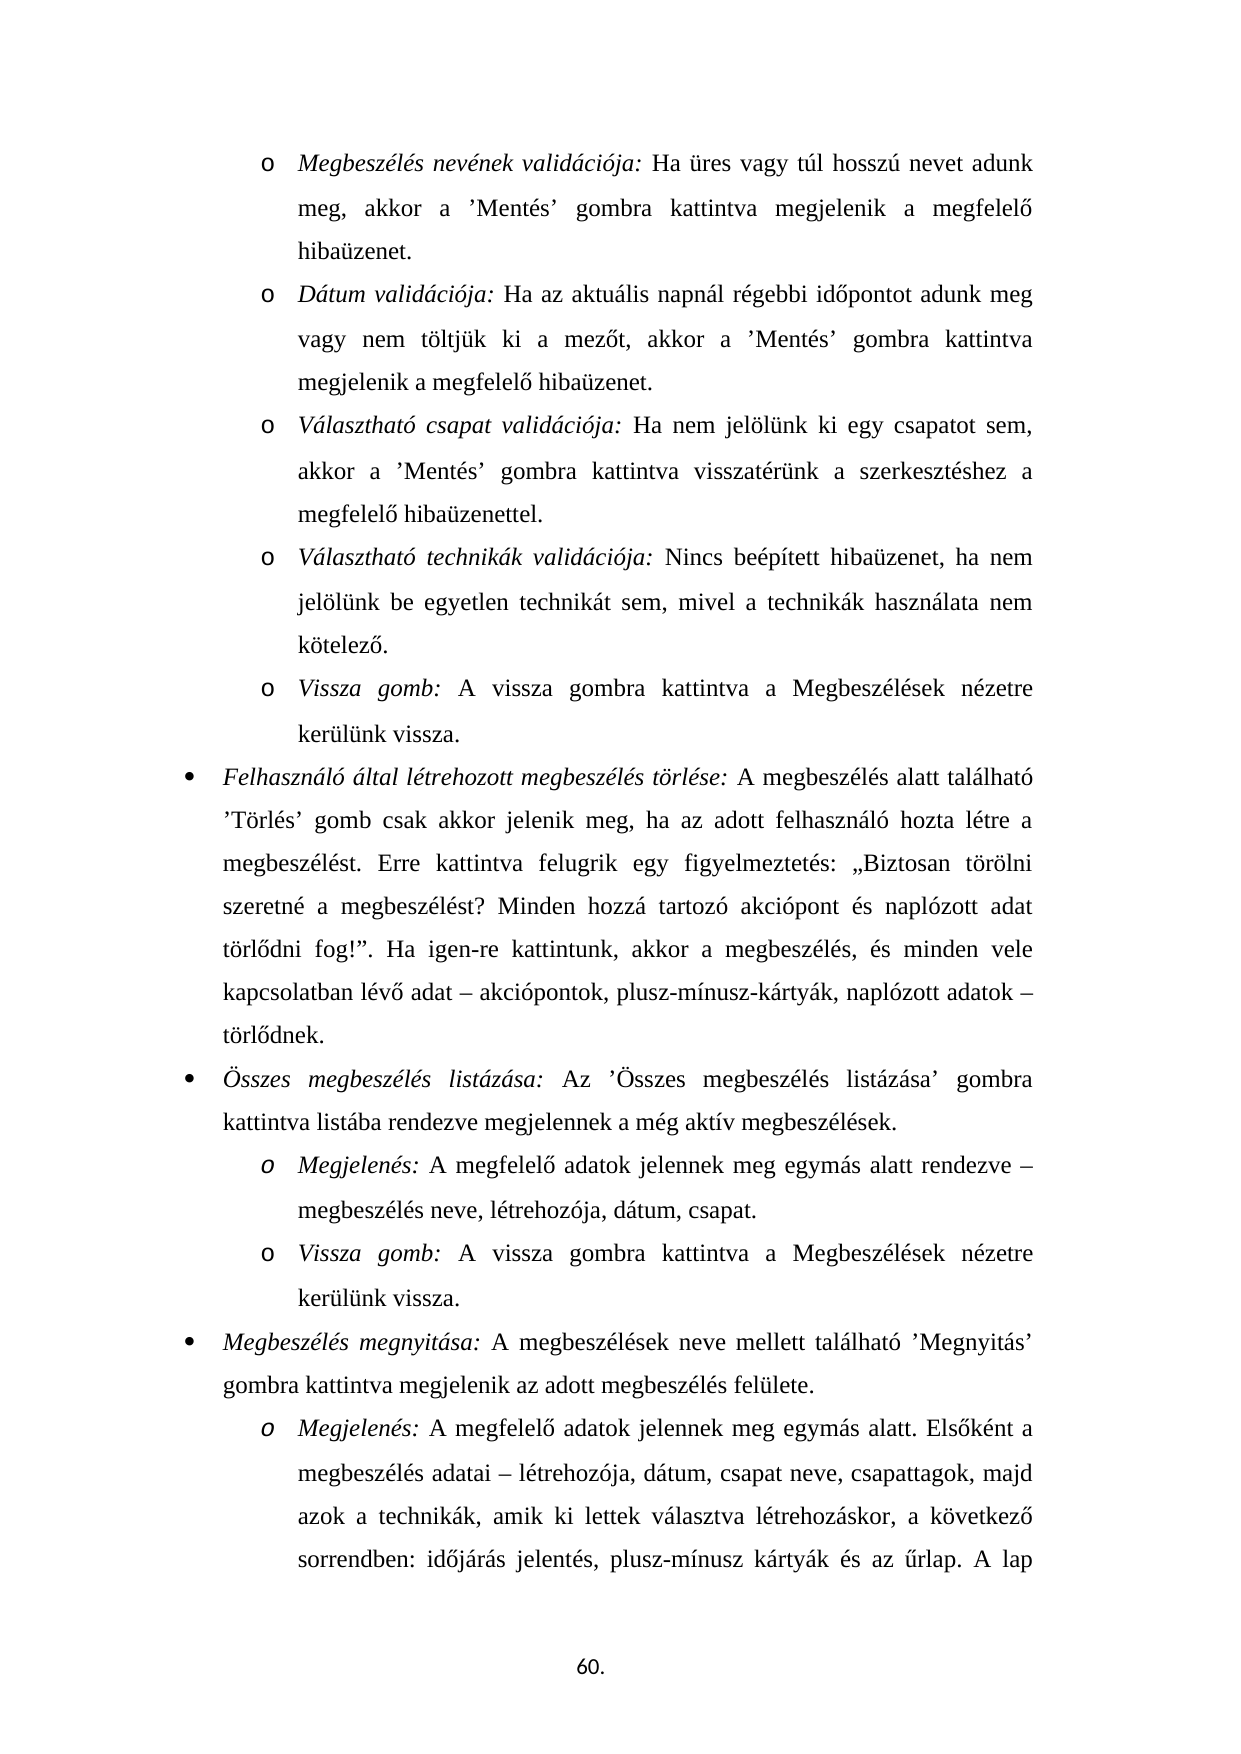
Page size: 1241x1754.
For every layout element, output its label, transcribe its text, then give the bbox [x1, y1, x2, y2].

list Megjelenés: A megfelelő adatok jelennek meg egymás alatt rendezve – megbeszélés neve, létrehozója, dátum, csapat. [260, 1150, 1033, 1224]
list Dátum validációja: Ha az aktuális napnál régebbi időpontot adunk meg vagy nem töltjük ki a mezőt, akkor a ’Mentés’ gombra kattintva megjelenik a megfelelő hibaüzenet. [260, 279, 1033, 396]
list Választható technikák validációja: Nincs beépített hibaüzenet, ha nem jelölünk be egyetlen technikát sem, mivel a technikák használata nem kötelező. [260, 542, 1033, 659]
list Megbeszélés megnyitása: A megbeszélések neve mellett található ’Megnyitás’ gombra kattintva megjelenik az adott megbeszélés felülete. [185, 1327, 1033, 1398]
list Megbeszélés nevének validációja: Ha üres vagy túl hosszú nevet adunk meg, akkor a ’Mentés’ gombra kattintva megjelenik a megfelelő hibaüzenet. [260, 148, 1033, 265]
list Választható csapat validációja: Ha nem jelölünk ki egy csapatot sem, akkor a ’Mentés’ gombra kattintva visszatérünk a szerkesztéshez a megfelelő hibaüzenettel. [260, 411, 1033, 528]
list Vissza gomb: A vissza gombra kattintva a Megbeszélések nézetre kerülünk vissza. [260, 1238, 1033, 1312]
list Felhasználó által létrehozott megbeszélés törlése: A megbeszélés alatt található ’Törlés’ gomb csak akkor jelenik meg, ha az adott felhasználó hozta létre a megbeszélést. Erre kattintva felugrik egy figyelmeztetés: „Biztosan törölni szeretné a megbeszélést? Minden hozzá tartozó akciópont és naplózott adat törlődni fog!”. Ha igen-re kattintunk, akkor a megbeszélés, és minden vele kapcsolatban lévő adat – akciópontok, plusz-mínusz-kártyák, naplózott adatok – törlődnek. [185, 762, 1033, 1049]
list Összes megbeszélés listázása: Az ’Összes megbeszélés listázása’ gombra kattintva listába rendezve megjelennek a még aktív megbeszélések. [185, 1064, 1033, 1136]
list Vissza gomb: A vissza gombra kattintva a Megbeszélések nézetre kerülünk vissza. [260, 673, 1033, 747]
